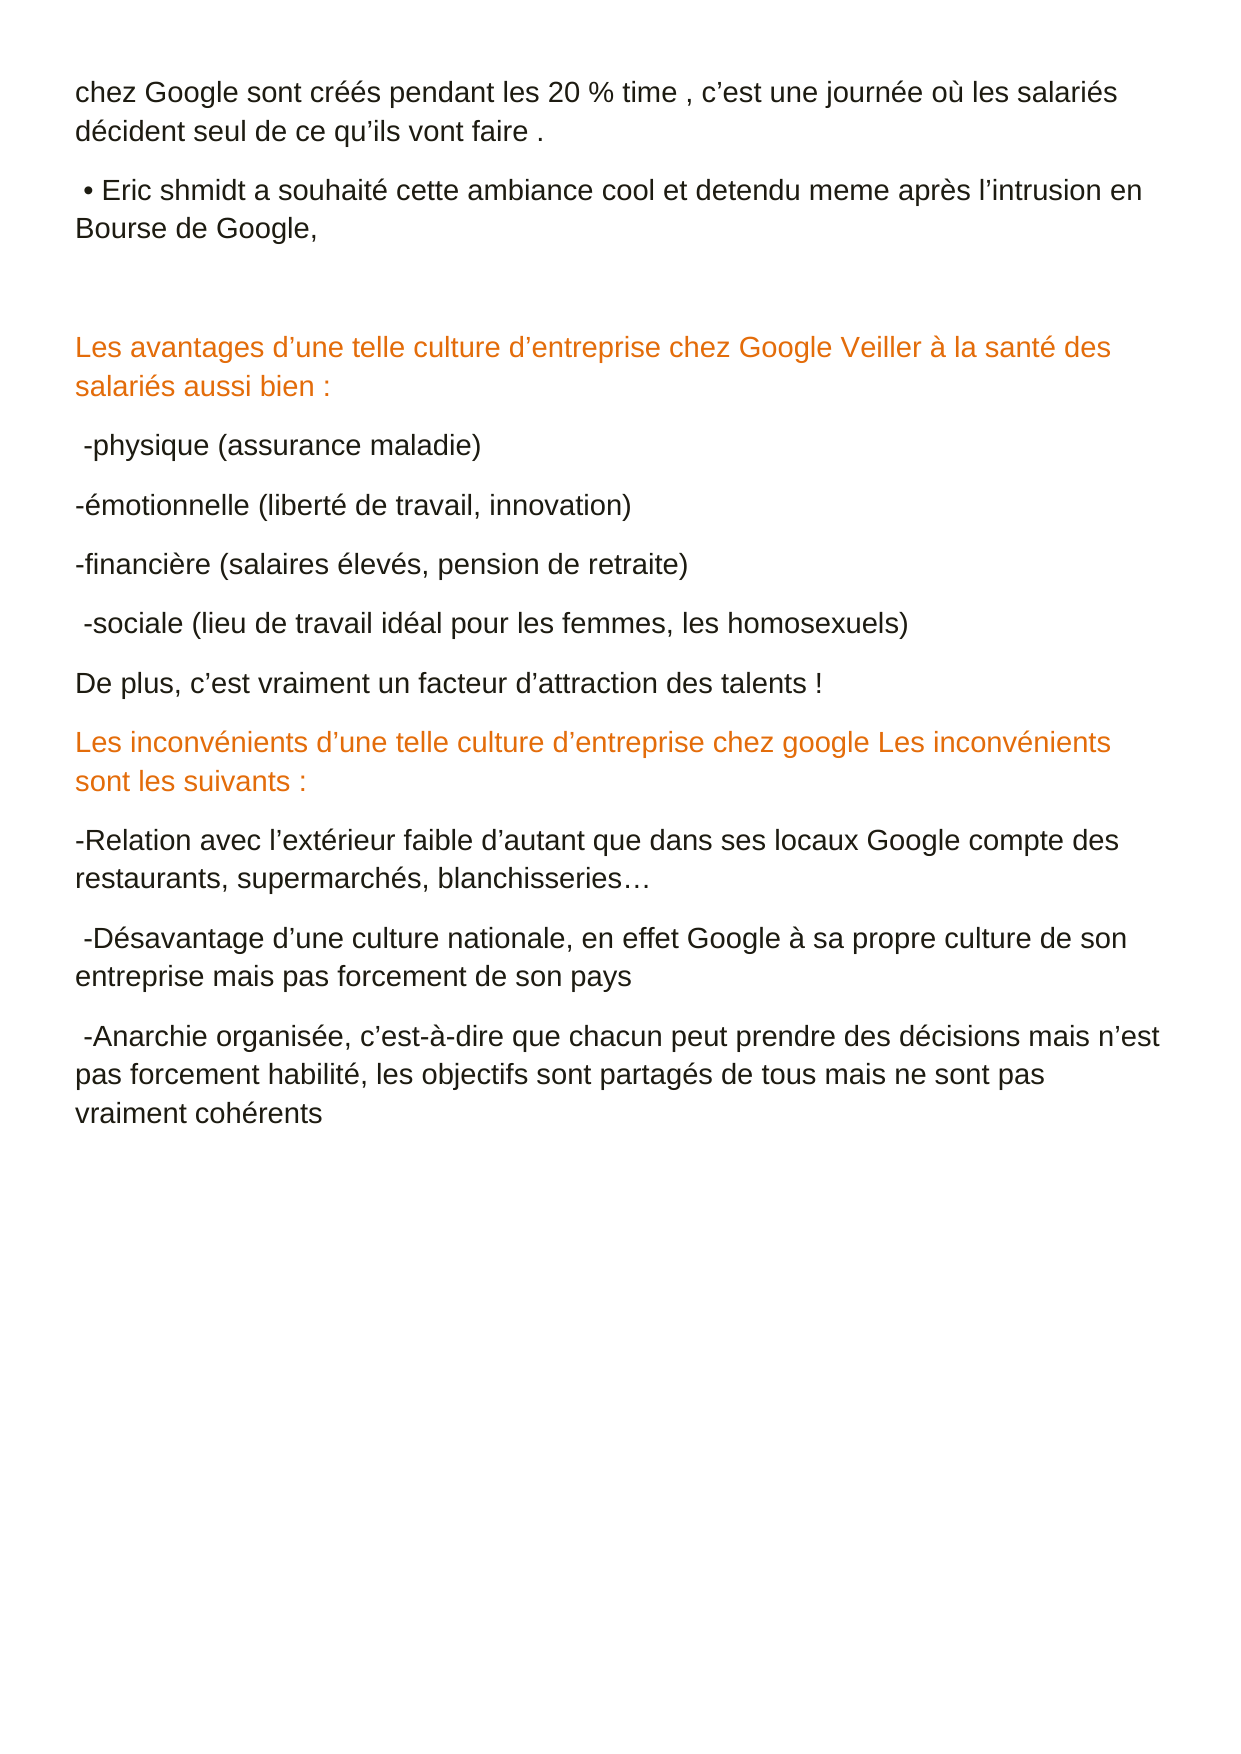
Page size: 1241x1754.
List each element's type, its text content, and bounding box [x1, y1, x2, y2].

text -Anarchie organisée, c’est-à-dire que chacun peut prendre des décisions mais n’est pas forcement habilité, les objectifs sont partagés de tous mais ne sont pas vraiment cohérents [75, 1019, 1165, 1129]
text -financière (salaires élevés, pension de retraite) [75, 547, 1165, 580]
text -Relation avec l’extérieur faible d’autant que dans ses locaux Google compte des restaurants, supermarchés, blanchisseries… [75, 823, 1165, 895]
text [75, 75, 1165, 147]
text Les avantages d’une telle culture d’entreprise chez Google Veiller à la santé des salariés aussi bien : [75, 330, 1165, 402]
text -Désavantage d’une culture nationale, en effet Google à sa propre culture de son entreprise mais pas forcement de son pays [75, 921, 1165, 993]
text -physique (assurance maladie) [75, 428, 1165, 462]
text • Eric shmidt a souhaité cette ambiance cool et detendu meme après l’intrusion en Bourse de Google, [75, 173, 1165, 245]
text De plus, c’est vraiment un facteur d’attraction des talents ! [75, 666, 1165, 699]
text -émotionnelle (liberté de travail, innovation) [75, 487, 1165, 521]
text Les inconvénients d’une telle culture d’entreprise chez google Les inconvénients sont les suivants : [75, 725, 1165, 797]
text -sociale (lieu de travail idéal pour les femmes, les homosexuels) [75, 606, 1165, 640]
